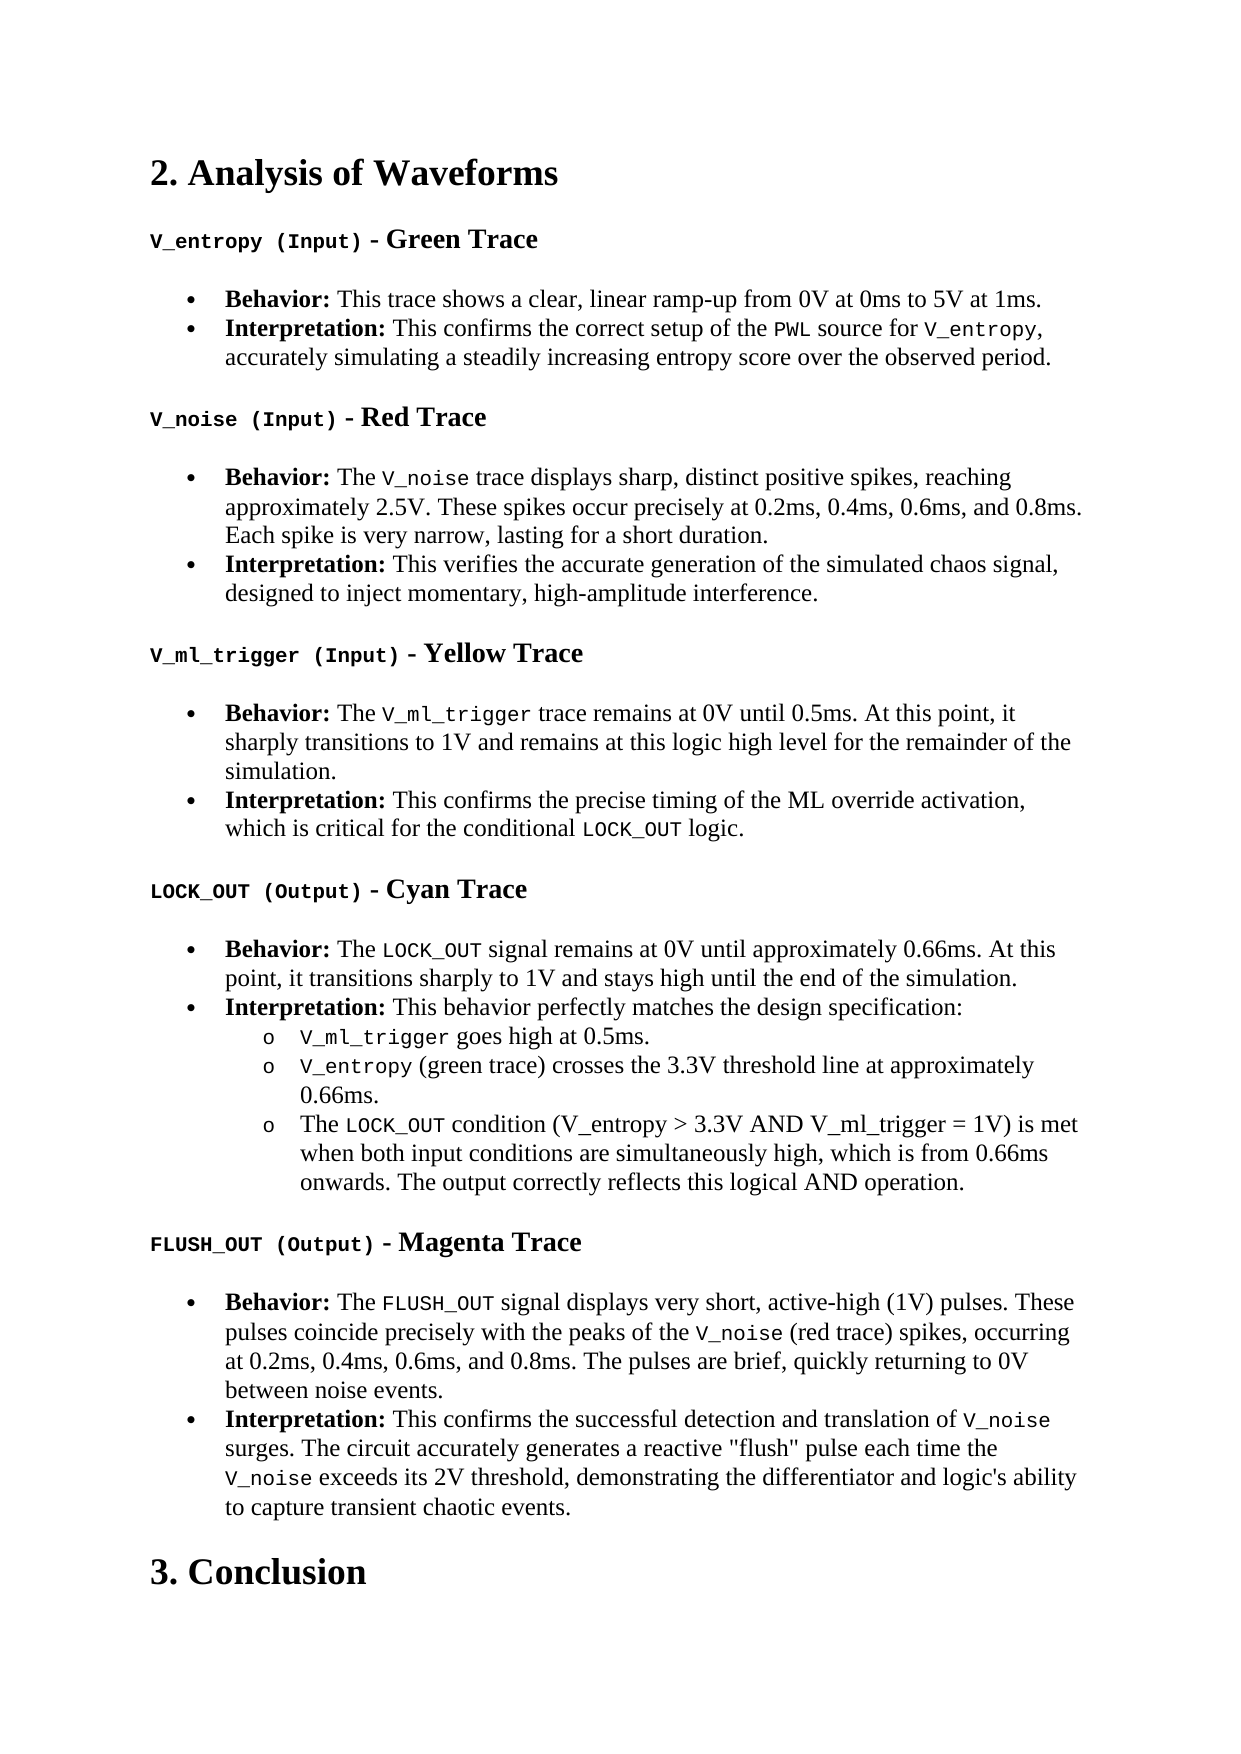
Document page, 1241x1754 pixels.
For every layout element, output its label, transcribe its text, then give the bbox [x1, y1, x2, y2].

list V_ml_trigger goes high at 0.5ms. [262, 1021, 1090, 1051]
text 3. Conclusion [150, 1549, 1090, 1593]
text FLUSH_OUT (Output) - Magenta Trace [150, 1225, 1090, 1258]
list Behavior: The LOCK_OUT signal remains at 0V until approximately 0.66ms. At this point, it transitions sharply to 1V and stays high until the end of the simulation. [187, 934, 1090, 992]
list Interpretation: This confirms the correct setup of the PWL source for V_entropy, accurately simulating a steadily increasing entropy score over the observed period. [187, 313, 1090, 371]
text V_entropy (Input) - Green Trace [150, 222, 1090, 255]
list Behavior: The FLUSH_OUT signal displays very short, active-high (1V) pulses. These pulses coincide precisely with the peaks of the V_noise (red trace) spikes, occurring at 0.2ms, 0.4ms, 0.6ms, and 0.8ms. The pulses are brief, quickly returning to 0V between noise events. [187, 1287, 1090, 1404]
list The LOCK_OUT condition (V_entropy > 3.3V AND V_ml_trigger = 1V) is met when both input conditions are simultaneously high, which is from 0.66ms onwards. The output correctly reflects this logical AND operation. [262, 1109, 1090, 1196]
list V_entropy (green trace) crosses the 3.3V threshold line at approximately 0.66ms. [262, 1051, 1090, 1109]
list Interpretation: This confirms the precise timing of the ML override activation, which is critical for the conditional LOCK_OUT logic. [187, 785, 1090, 843]
text V_ml_trigger (Input) - Yellow Trace [150, 636, 1090, 668]
list Interpretation: This behavior perfectly matches the design specification: [187, 992, 1090, 1021]
text LOCK_OUT (Output) - Cyan Trace [150, 872, 1090, 905]
list Behavior: This trace shows a clear, linear ramp-up from 0V at 0ms to 5V at 1ms. [187, 284, 1090, 313]
text 2. Analysis of Waveforms [150, 150, 1090, 193]
list Behavior: The V_ml_trigger trace remains at 0V until 0.5ms. At this point, it sharply transitions to 1V and remains at this logic high level for the remainder of the simulation. [187, 698, 1090, 785]
text V_noise (Input) - Red Trace [150, 400, 1090, 433]
list Interpretation: This verifies the accurate generation of the simulated chaos signal, designed to inject momentary, high-amplitude interference. [187, 549, 1090, 607]
list Interpretation: This confirms the successful detection and translation of V_noise surges. The circuit accurately generates a reactive "flush" pulse each time the V_noise exceeds its 2V threshold, demonstrating the differentiator and logic's ability to capture transient chaotic events. [187, 1404, 1090, 1520]
